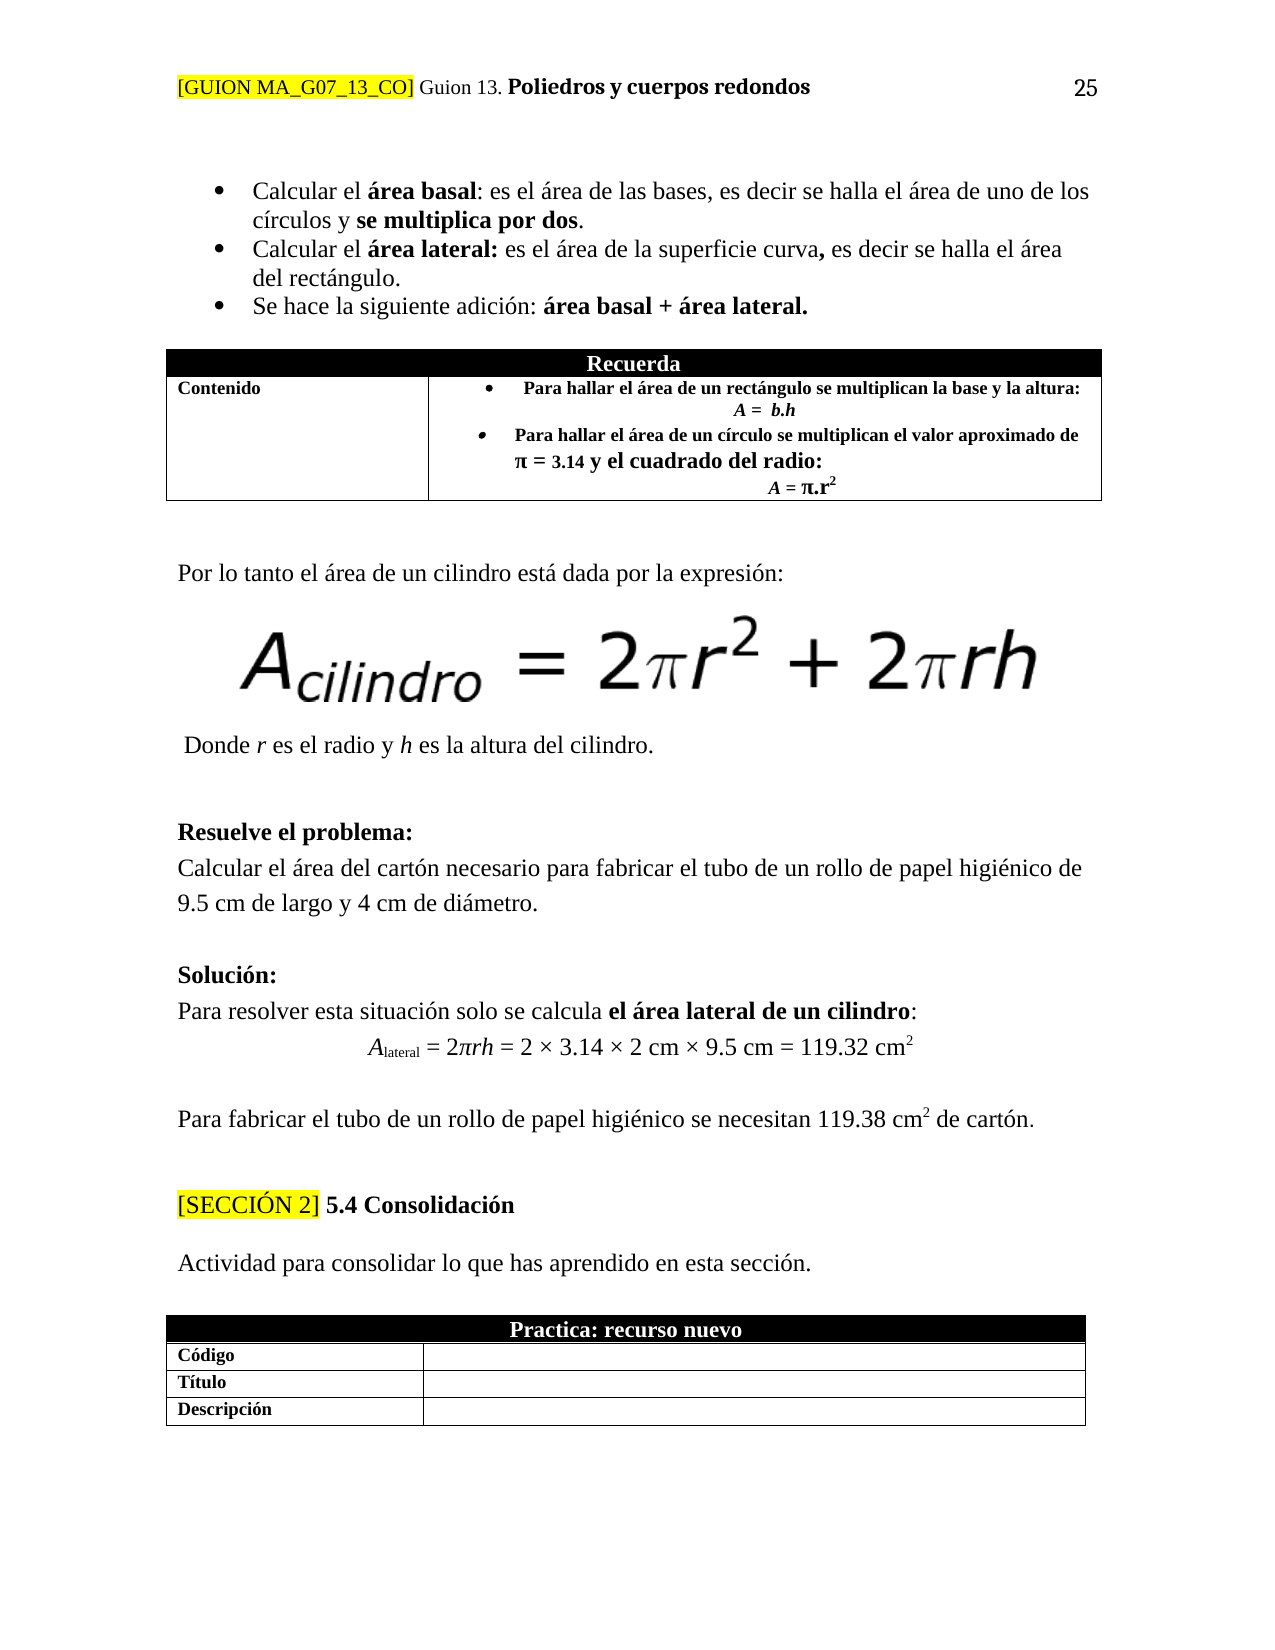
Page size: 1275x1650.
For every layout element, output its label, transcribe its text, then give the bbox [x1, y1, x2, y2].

text Por lo tanto el área de un cilindro está dada por la expresión: [177, 558, 1098, 587]
list Se hace la siguiente adición: área basal + área lateral. [215, 291, 1098, 320]
table_header Practica: recurso nuevo [167, 1316, 1085, 1342]
table_cell Título [167, 1371, 423, 1397]
table_cell Descripción [167, 1398, 423, 1424]
table_header Recuerda [167, 350, 1101, 376]
table_cell [424, 1371, 1085, 1397]
text Calcular el área del cartón necesario para fabricar el tubo de un rollo de papel higiénico de 9.5 cm de largo y 4 cm de diámetro. [177, 845, 1098, 917]
list Calcular el área basal: es el área de las bases, es decir se halla el área de uno de los círculos y se multiplica por dos. [215, 176, 1098, 234]
text Actividad para consolidar lo que has aprendido en esta sección. [177, 1248, 1098, 1277]
table_cell Contenido [167, 377, 428, 499]
text Donde r es el radio y h es la altura del cilindro. [177, 730, 1098, 759]
table_cell [424, 1398, 1085, 1424]
picture [238, 615, 1037, 702]
text Resuelve el problema: [177, 817, 1098, 845]
table_cell [424, 1344, 1085, 1370]
text Solución: [177, 953, 1098, 989]
text Alateral = 2πrh = 2 × 3.14 × 2 cm × 9.5 cm = 119.32 cm2 [177, 1025, 1098, 1061]
text Para resolver esta situación solo se calcula el área lateral de un cilindro: [177, 989, 1098, 1025]
text [SECCIÓN 2] 5.4 Consolidación [319, 1190, 1098, 1219]
text Para fabricar el tubo de un rollo de papel higiénico se necesitan 119.38 cm2 de cartón. [177, 1097, 1098, 1133]
table_cell Código [167, 1344, 423, 1370]
table_cell Para hallar el área de un rectángulo se multiplican la base y la altura: A = b.h Para hallar el área de un círculo se multiplican el valor aproximado de π = 3.14 y el cuadrado del radio: A = π.r2 [429, 377, 1101, 499]
list Calcular el área lateral: es el área de la superficie curva, es decir se halla el área del rectángulo. [215, 234, 1098, 291]
